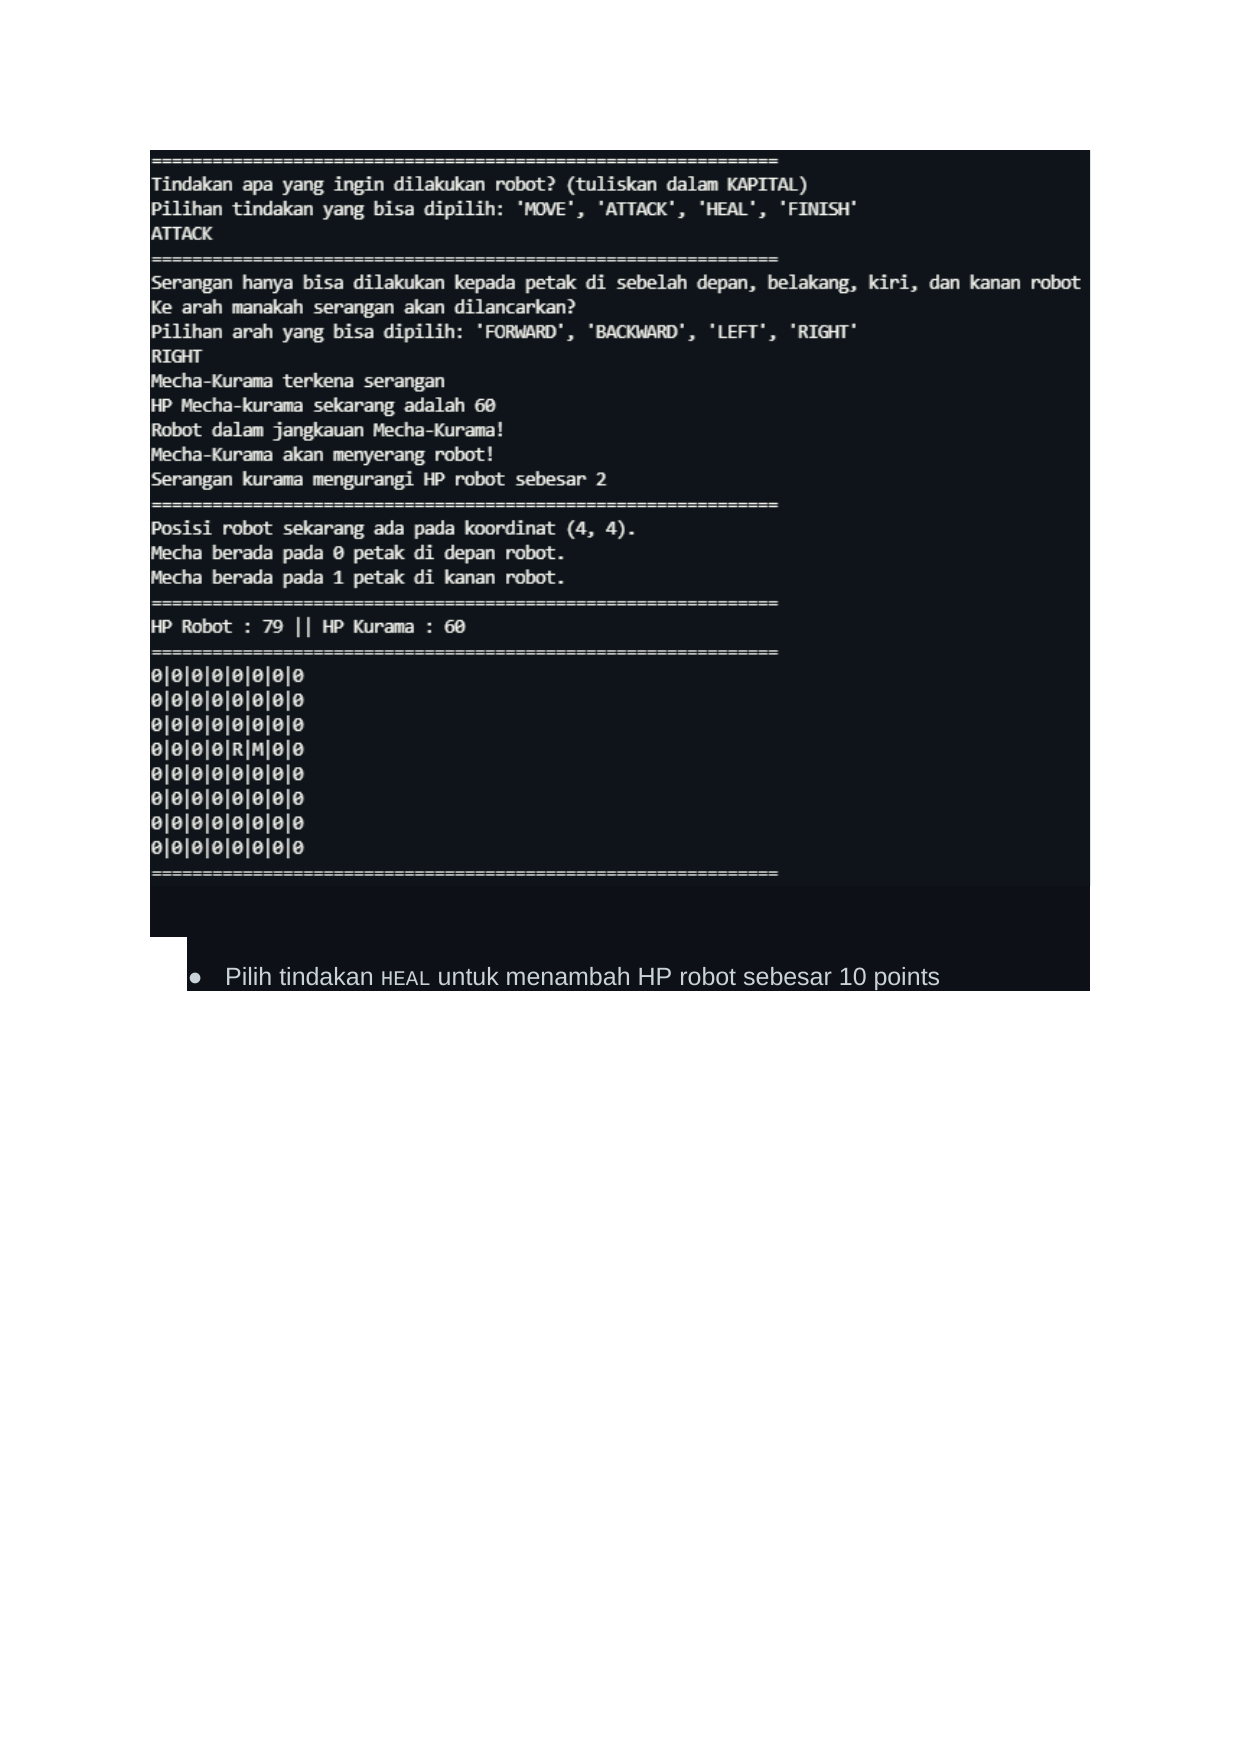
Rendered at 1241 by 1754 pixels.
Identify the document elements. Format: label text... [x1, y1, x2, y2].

list Pilih tindakan HEAL untuk menambah HP robot sebesar 10 points [187, 962, 1090, 991]
picture [150, 150, 1091, 886]
